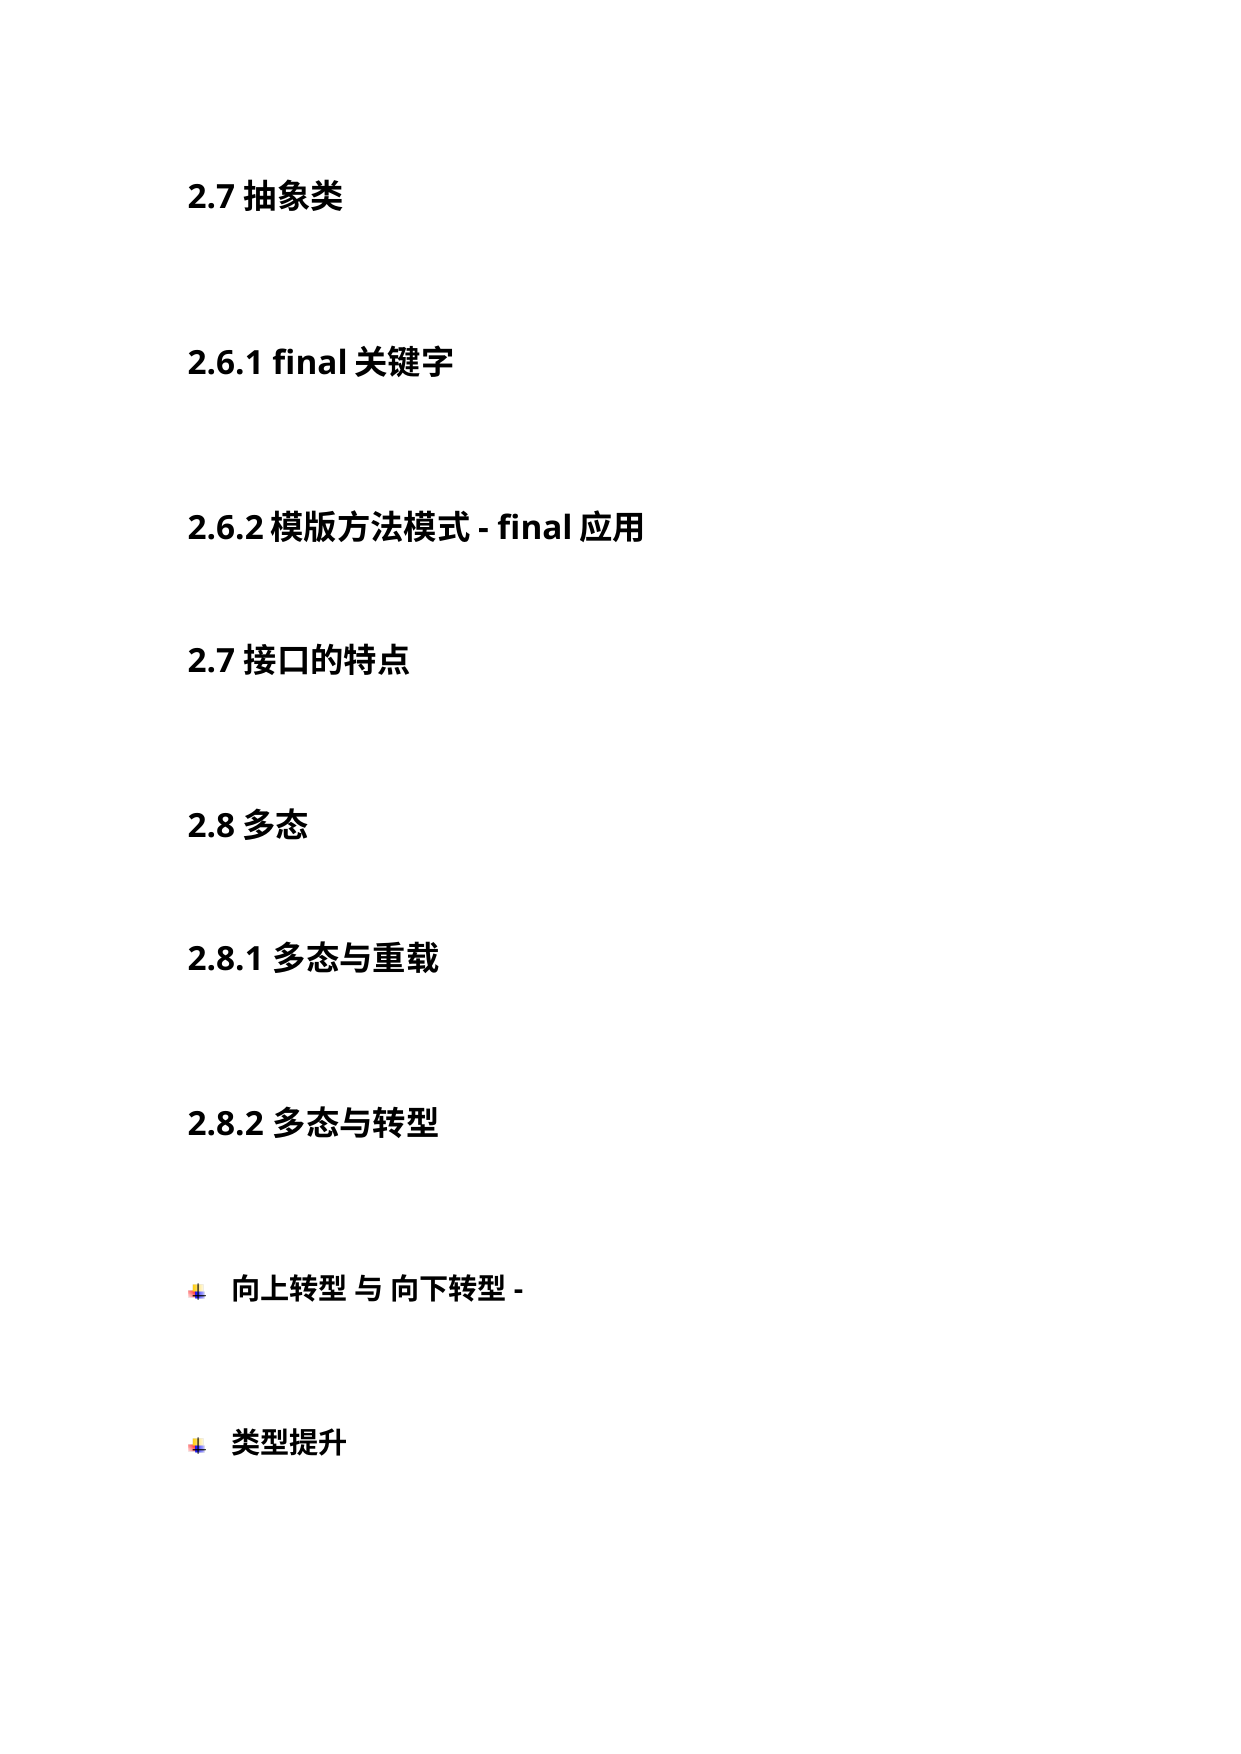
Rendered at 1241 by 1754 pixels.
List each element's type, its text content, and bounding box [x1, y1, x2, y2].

text 2.8多态 [187, 791, 1053, 856]
text 2.7 接口的特点 [187, 625, 1053, 690]
text 2.7 抽象类 [187, 162, 1053, 227]
text 2.8.1 多态与重载 [187, 923, 1053, 988]
picture [188, 1282, 206, 1300]
text 2.6.1 final关键字 [187, 327, 1053, 392]
text 2.8.2 多态与转型 [187, 1089, 1053, 1154]
text 向上转型 与 向下转型 - [187, 1254, 1053, 1319]
text 类型提升 [187, 1408, 1053, 1473]
picture [188, 1436, 206, 1454]
text 2.6.2模版方法模式 - final应用 [187, 493, 1053, 558]
